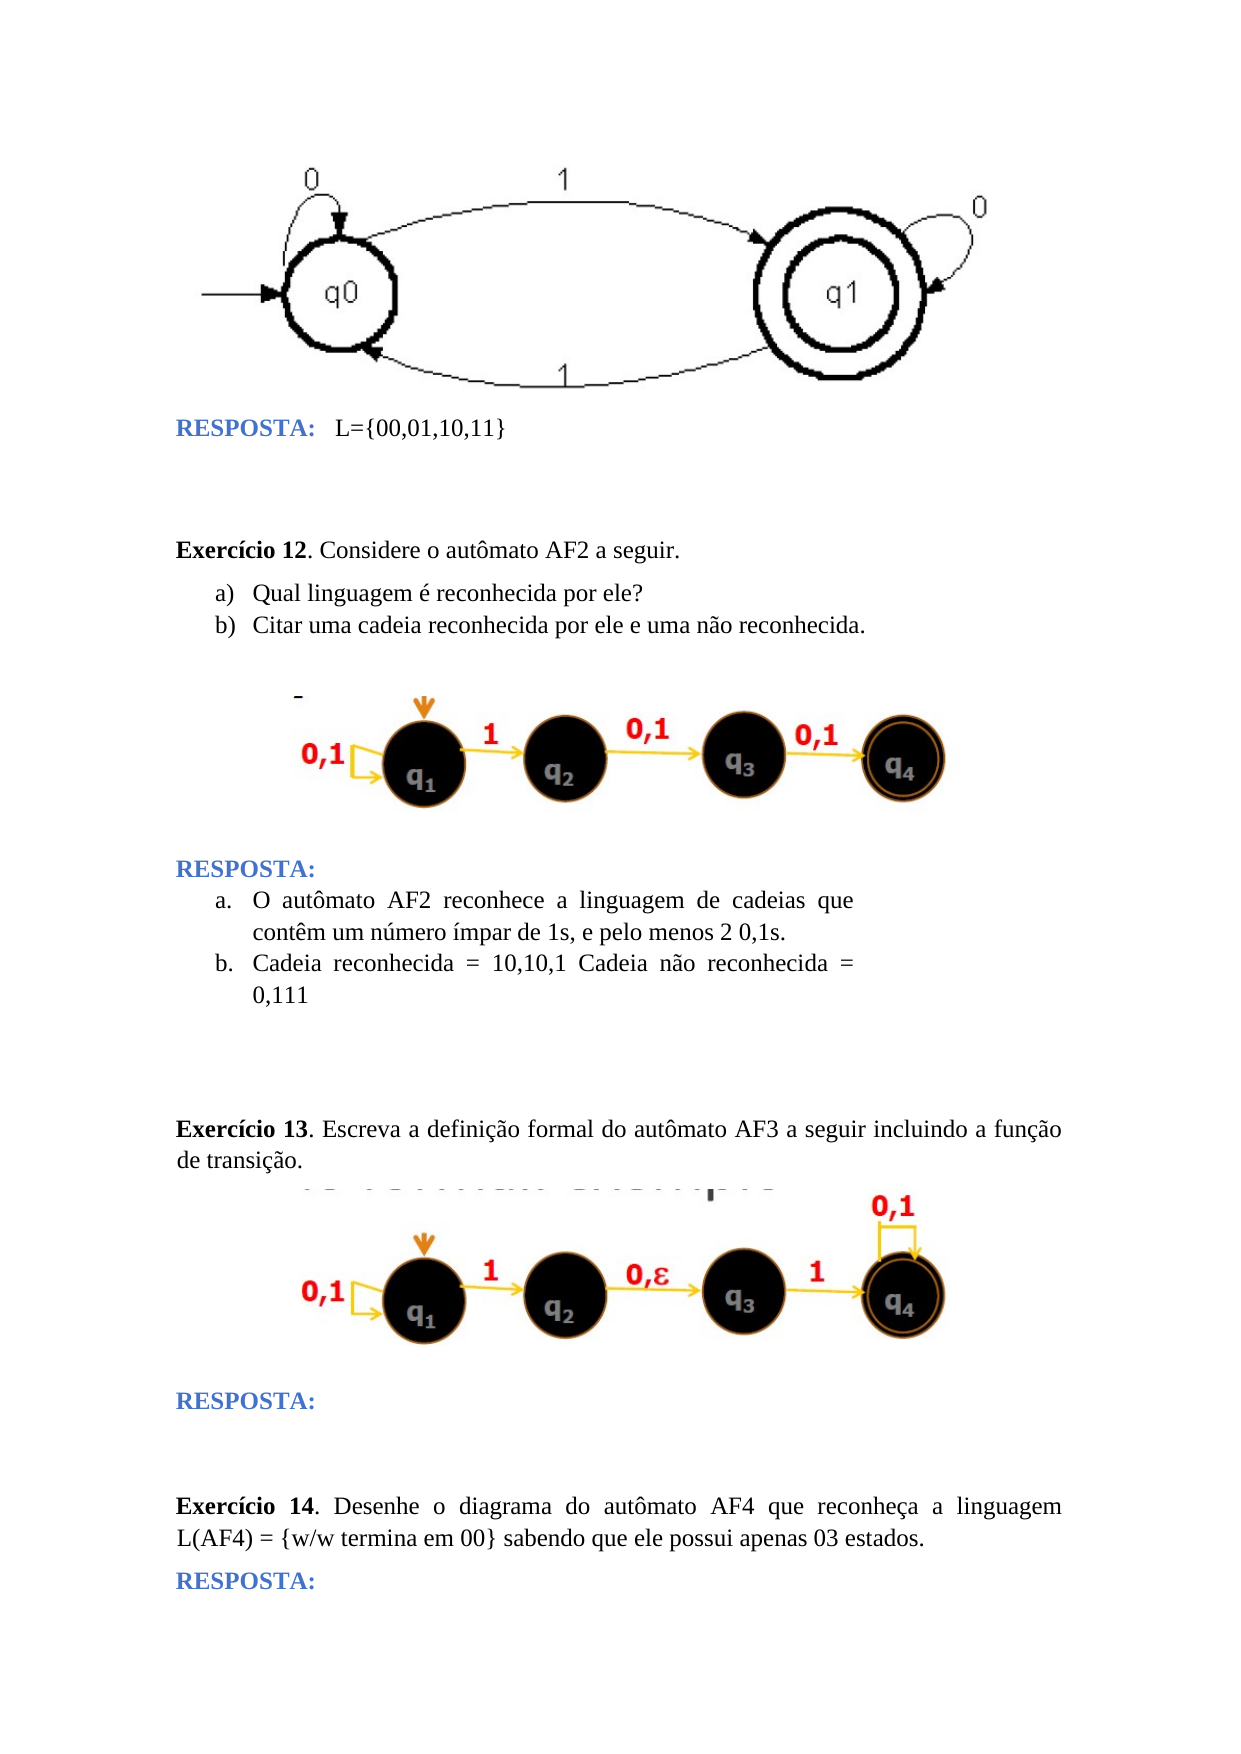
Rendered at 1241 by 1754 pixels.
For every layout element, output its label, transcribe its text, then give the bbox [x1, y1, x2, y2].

text RESPOSTA: [176, 1566, 1063, 1595]
text Exercício 12. Considere o autômato AF2 a seguir. [176, 535, 1063, 564]
picture [300, 1189, 953, 1346]
text RESPOSTA: L={00,01,10,11} [176, 413, 1063, 442]
list Citar uma cadeia reconhecida por ele e uma não reconhecida. [215, 610, 1063, 639]
list O autômato AF2 reconhece a linguagem de cadeias que contêm um número ímpar de 1s, e pelo menos 2 0,1s. [215, 885, 854, 945]
text Exercício 14. Desenhe o diagrama do autômato AF4 que reconheça a linguagem L(AF4) = {w/w termina em 00} sabendo que ele possui apenas 03 estados. [176, 1491, 1063, 1552]
text Exercício 13. Escreva a definição formal do autômato AF3 a seguir incluindo a função de transição. [176, 1114, 1063, 1174]
text RESPOSTA: [176, 1386, 1063, 1414]
picture [187, 148, 997, 404]
list Qual linguagem é reconhecida por ele? [215, 578, 1063, 607]
text RESPOSTA: [176, 854, 1063, 882]
picture [293, 696, 962, 814]
list Cadeia reconhecida = 10,10,1 Cadeia não reconhecida = 0,111 [215, 948, 854, 1008]
